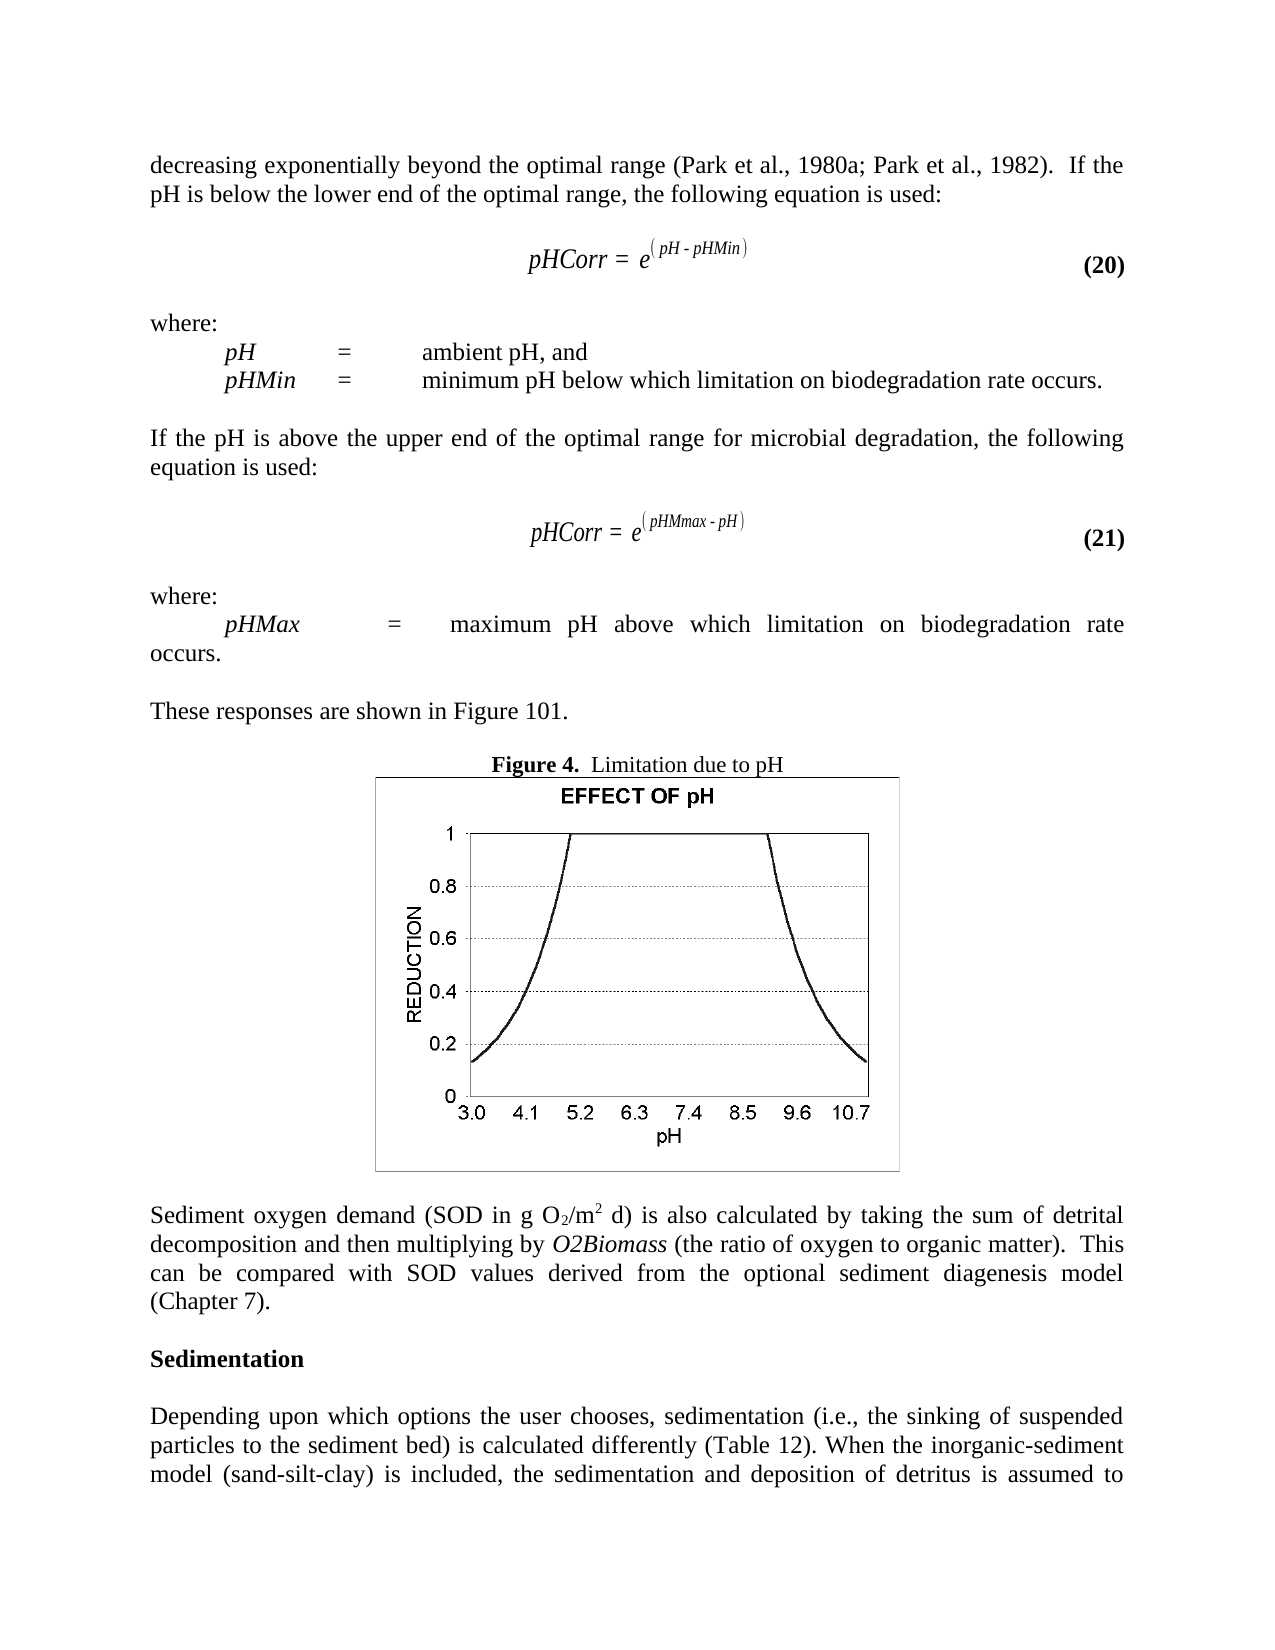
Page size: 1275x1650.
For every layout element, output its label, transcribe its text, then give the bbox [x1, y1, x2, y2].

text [150, 150, 1125, 207]
picture [375, 777, 900, 1172]
text If the pH is above the upper end of the optimal range for microbial degradation, the following equation is used: [150, 423, 1125, 480]
text where: [150, 308, 1125, 337]
text These responses are shown in Figure 101. [150, 696, 1125, 724]
text where: [150, 581, 1125, 609]
text Sedimentation [150, 1344, 1125, 1373]
text Sediment oxygen demand (SOD in g O2/m2 d) is also calculated by taking the sum of detrital decomposition and then multiplying by O2Biomass (the ratio of oxygen to organic matter). This can be compared with SOD values derived from the optional sediment diagenesis model (Chapter 7). [150, 1200, 1125, 1315]
text pHMax = maximum pH above which limitation on biodegradation rate occurs. [150, 609, 1125, 667]
text pH = ambient pH, and [225, 337, 1125, 365]
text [150, 1401, 1125, 1488]
text pHMin = minimum pH below which limitation on biodegradation rate occurs. [225, 365, 1125, 394]
